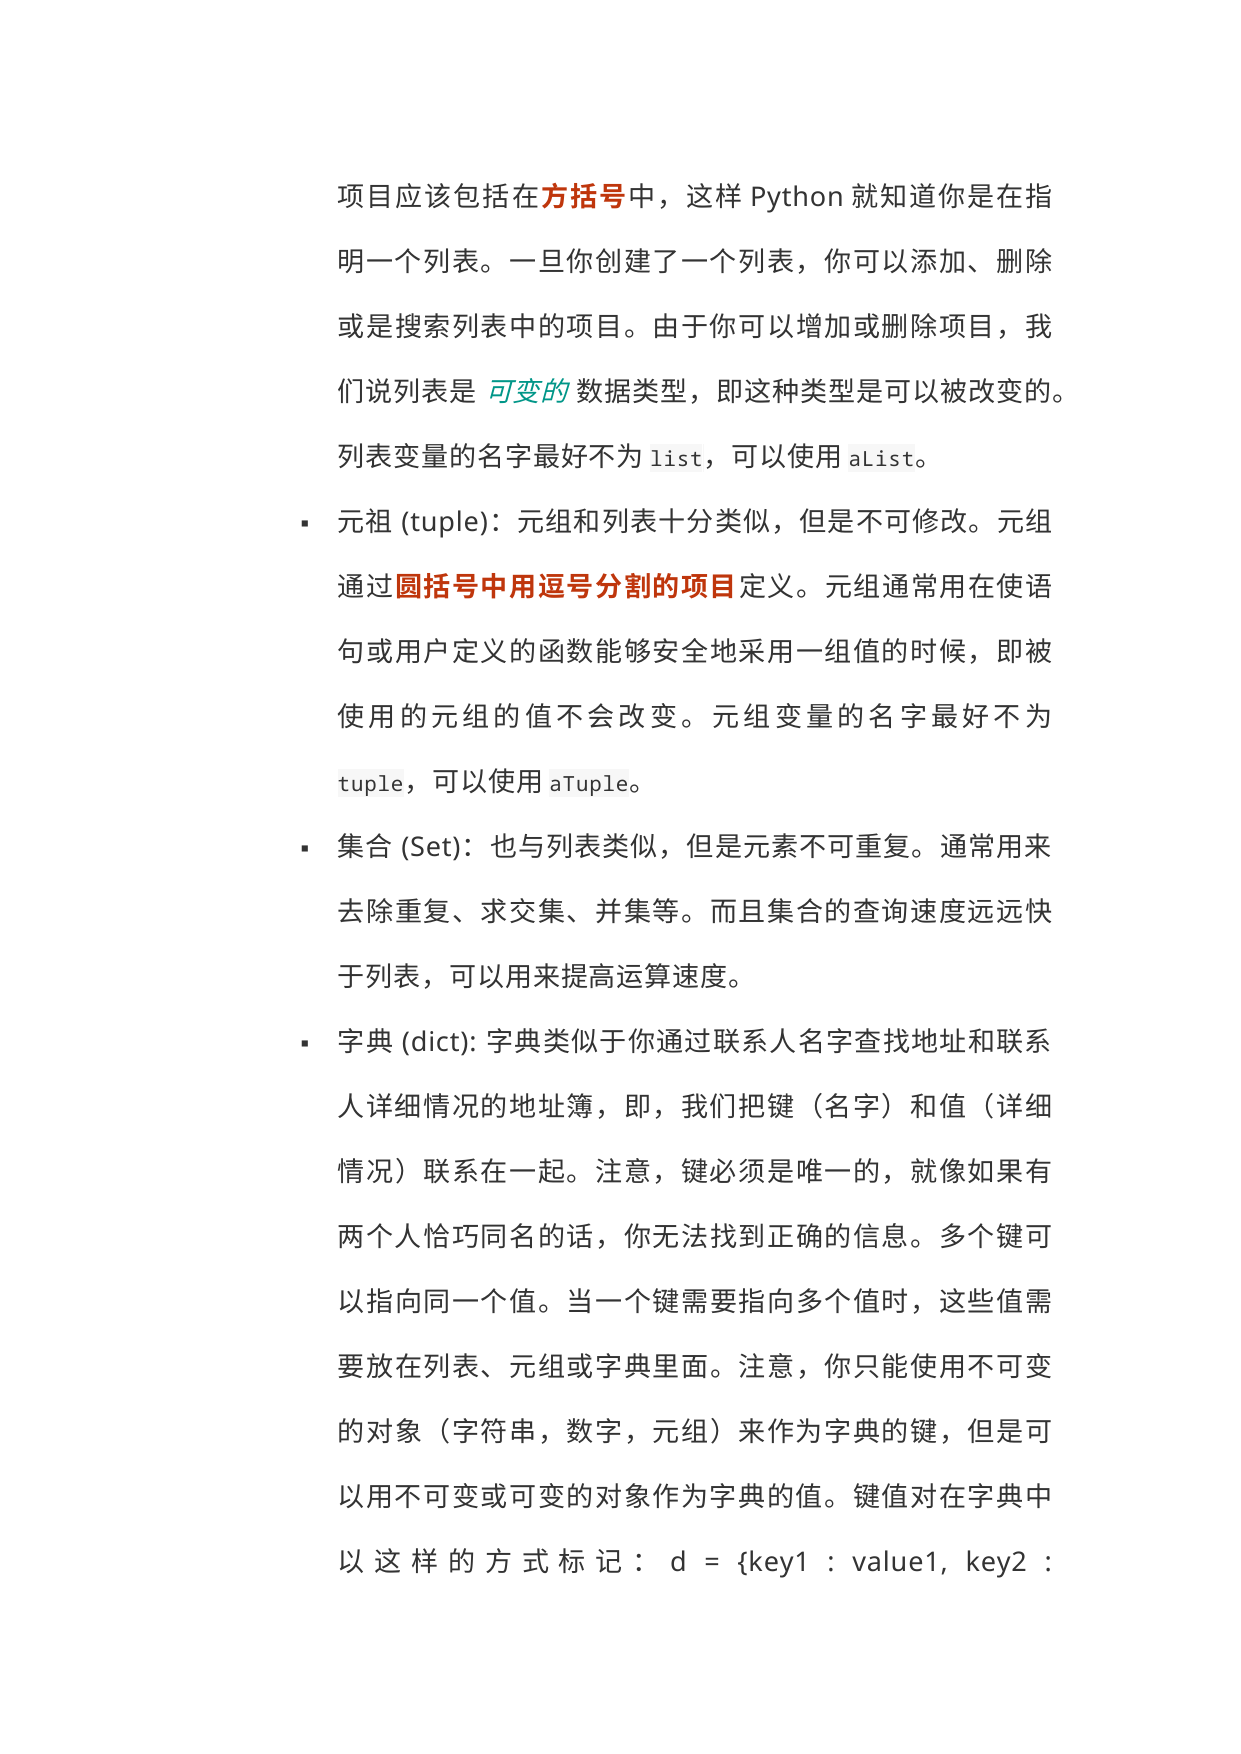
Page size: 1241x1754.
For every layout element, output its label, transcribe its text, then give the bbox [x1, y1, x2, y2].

list 元祖 (tuple)：元组和列表十分类似，但是不可修改。元组通过圆括号中用逗号分割的项目定义。元组通常用在使语句或用户定义的函数能够安全地采用一组值的时候，即被使用的元组的值不会改变。元组变量的名字最好不为tuple，可以使用aTuple。 [300, 487, 1053, 812]
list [300, 1007, 1053, 1592]
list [300, 162, 1053, 487]
list 集合 (Set)：也与列表类似，但是元素不可重复。通常用来去除重复、求交集、并集等。而且集合的查询速度远远快于列表，可以用来提高运算速度。 [300, 812, 1053, 1007]
